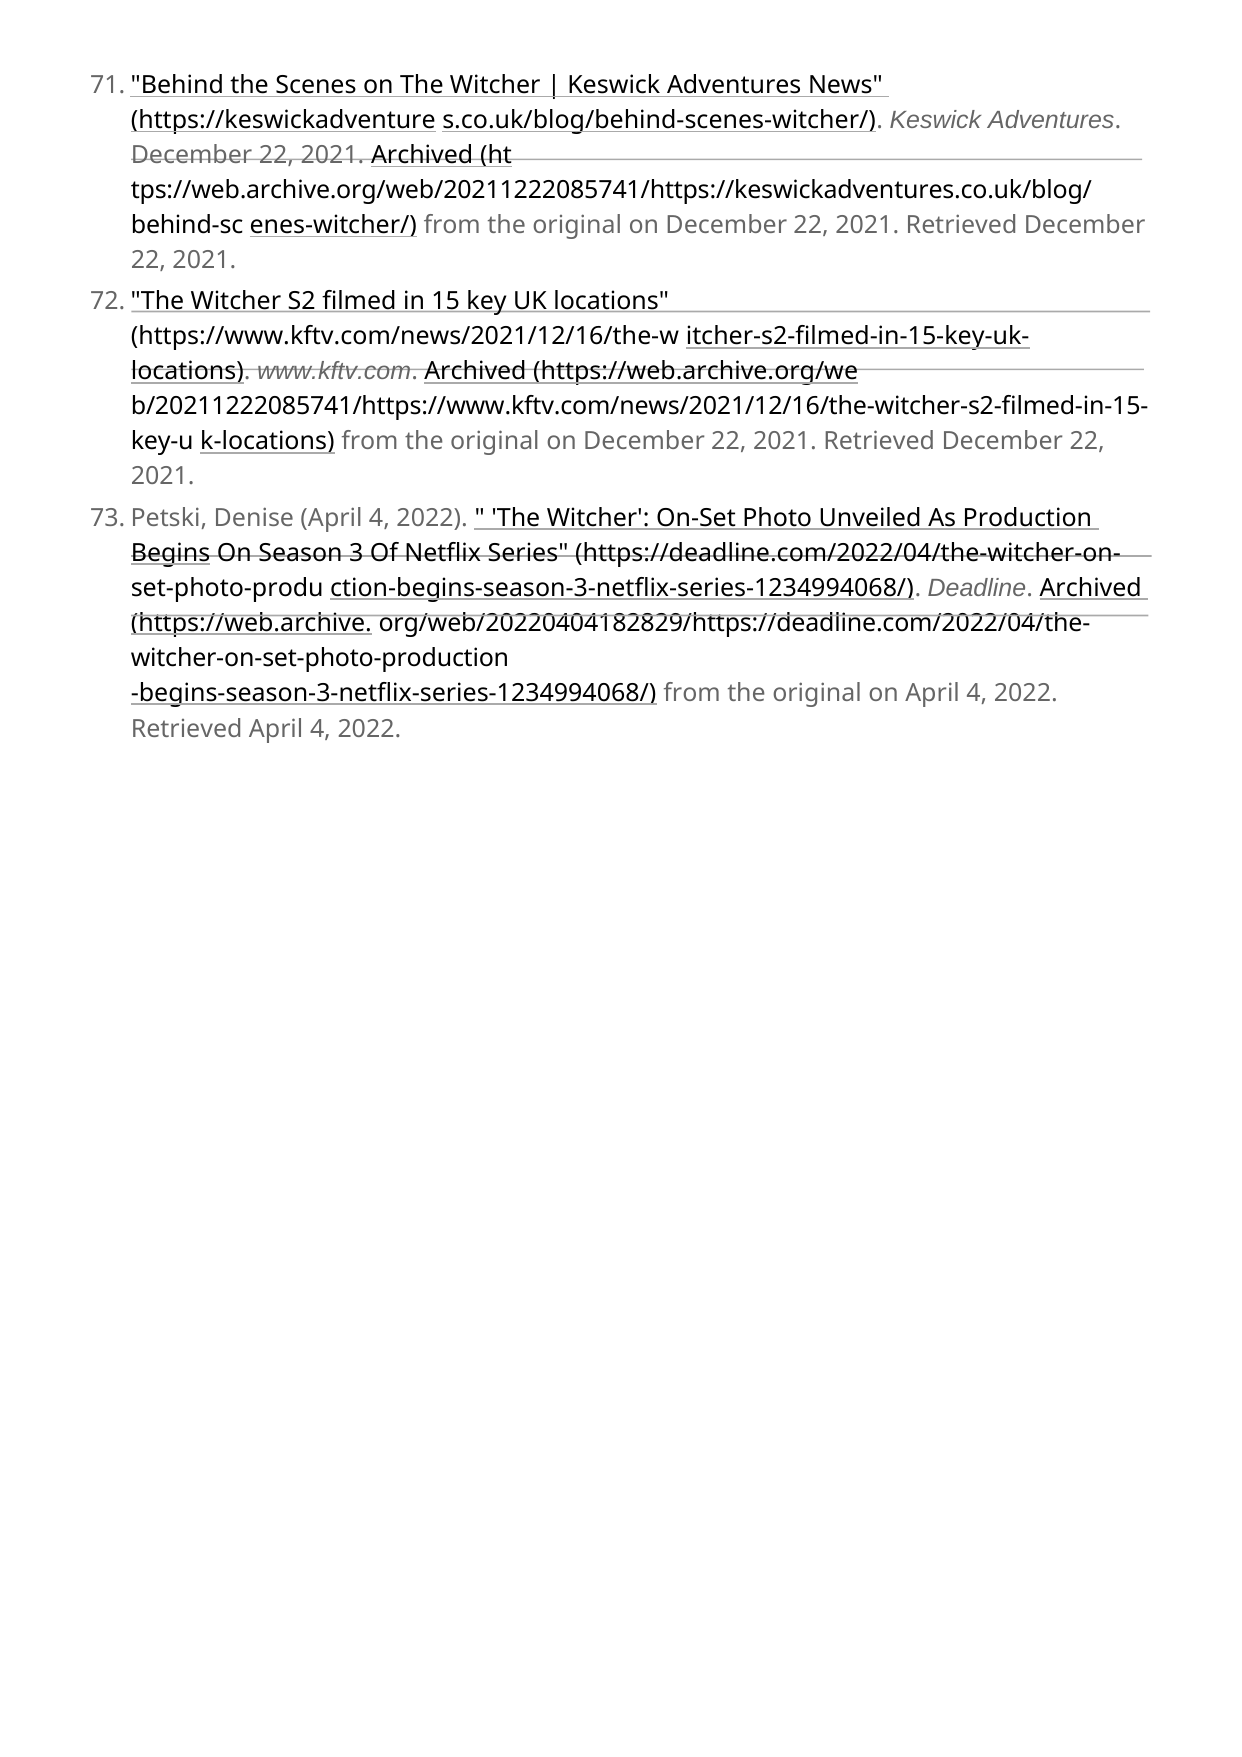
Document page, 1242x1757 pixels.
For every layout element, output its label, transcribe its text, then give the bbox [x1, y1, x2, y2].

list Petski, Denise (April 4, 2022). " 'The Witcher': On-Set Photo Unveiled As Production Begins On Season 3 Of Netflix Series" (https://deadline.com/2022/04/the-witcher-on-set-photo-produ ction-begins-season-3-netflix-series-1234994068/). Deadline. Archived (https://web.archive. org/web/20220404182829/https://deadline.com/2022/04/the-witcher-on-set-photo-production [90, 499, 1151, 673]
list "The Witcher S2 filmed in 15 key UK locations" (https://www.kftv.com/news/2021/12/16/the-w itcher-s2-filmed-in-15-key-uk-locations). www.kftv.com. Archived (https://web.archive.org/we b/20211222085741/https://www.kftv.com/news/2021/12/16/the-witcher-s2-filmed-in-15-key-u k-locations) from the original on December 22, 2021. Retrieved December 22, 2021. [90, 283, 1149, 492]
text -begins-season-3-netflix-series-1234994068/) from the original on April 4, 2022. Retrieved April 4, 2022. [131, 674, 1142, 744]
list "Behind the Scenes on The Witcher | Keswick Adventures News" (https://keswickadventure s.co.uk/blog/behind-scenes-witcher/). Keswick Adventures. December 22, 2021. Archived (ht tps://web.archive.org/web/20211222085741/https://keswickadventures.co.uk/blog/behind-sc enes-witcher/) from the original on December 22, 2021. Retrieved December 22, 2021. [90, 67, 1149, 276]
